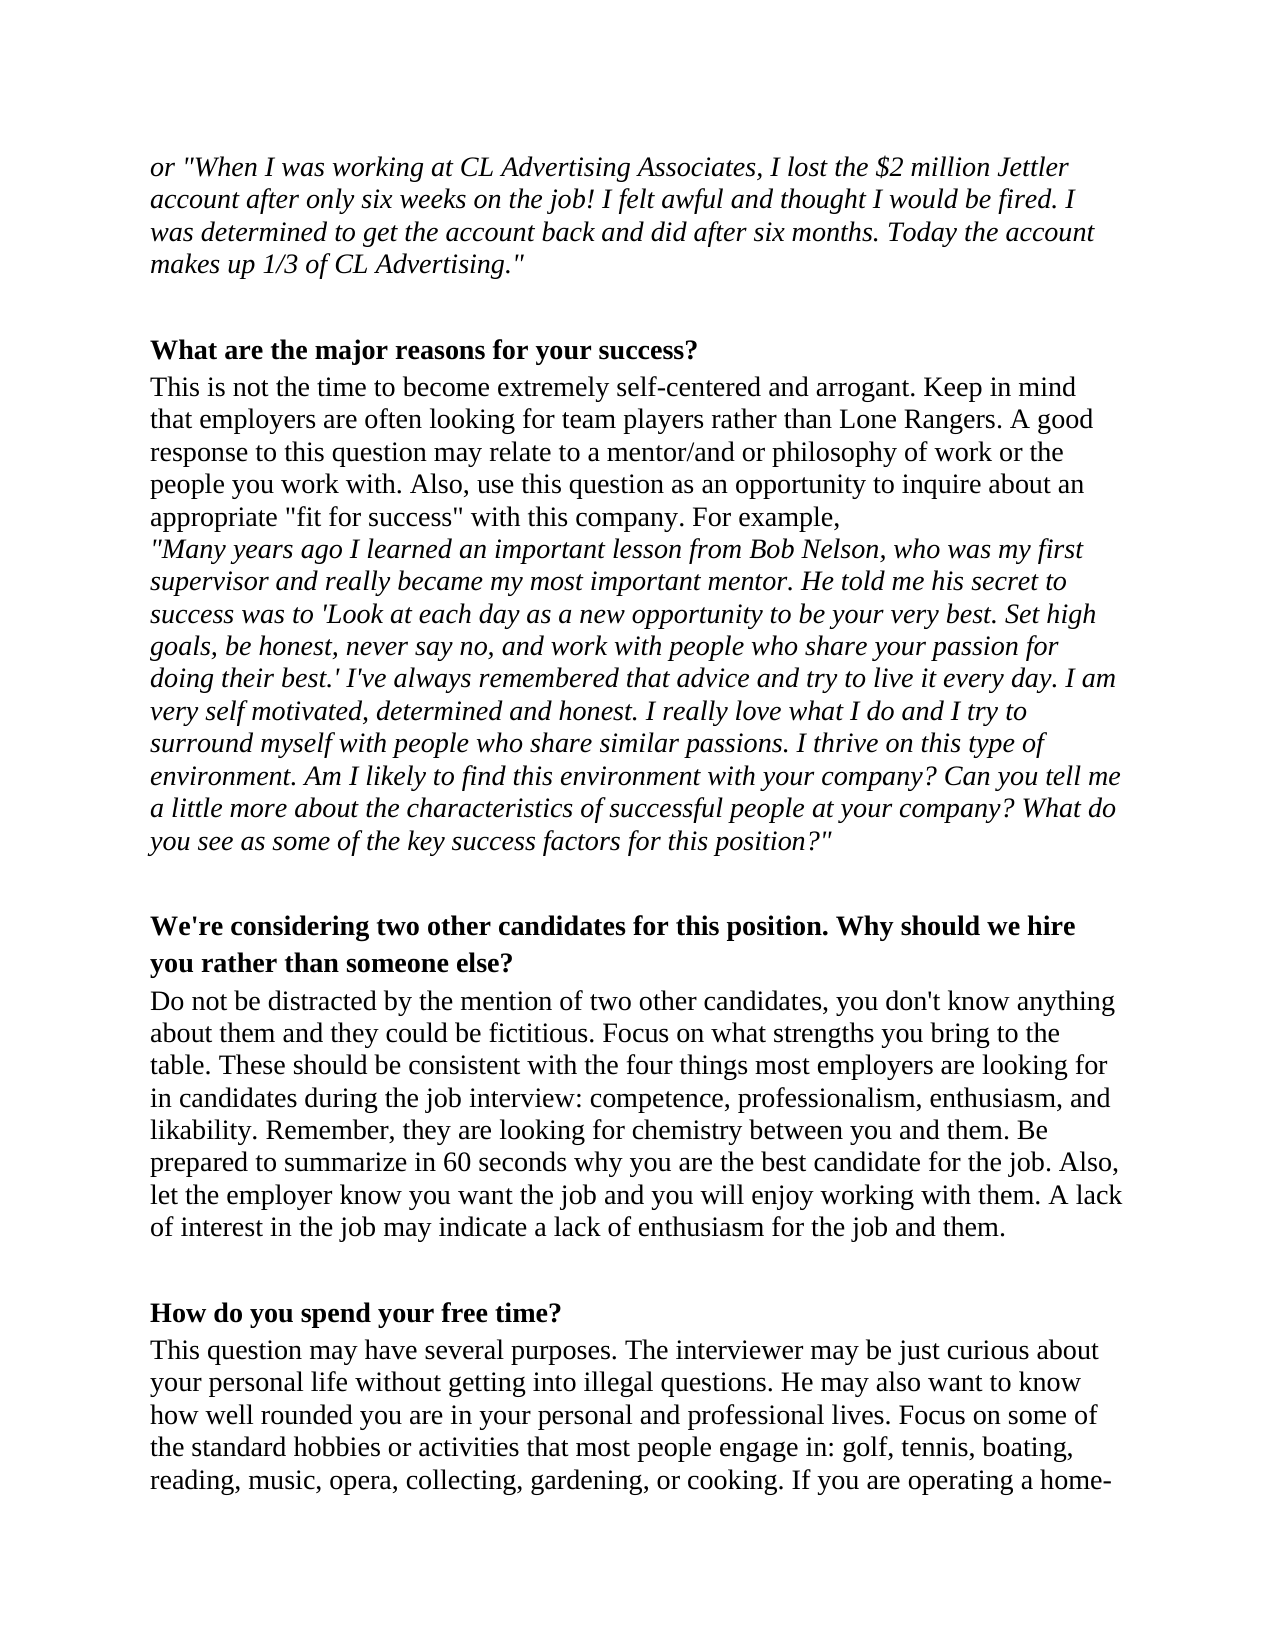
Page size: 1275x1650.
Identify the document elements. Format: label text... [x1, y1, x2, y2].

text Do not be distracted by the mention of two other candidates, you don't know anything about them and they could be fictitious. Focus on what strengths you bring to the table. These should be consistent with the four things most employers are looking for in candidates during the job interview: competence, professionalism, enthusiasm, and likability. Remember, they are looking for chemistry between you and them. Be prepared to summarize in 60 seconds why you are the best candidate for the job. Also, let the employer know you want the job and you will enjoy working with them. A lack of interest in the job may indicate a lack of enthusiasm for the job and them. [150, 983, 1125, 1243]
text "Many years ago I learned an important lesson from Bob Nelson, who was my first supervisor and really became my most important mentor. He told me his secret to success was to 'Look at each day as a new opportunity to be your very best. Set high goals, be honest, never say no, and work with people who share your passion for doing their best.' I've always remembered that advice and try to live it every day. I am very self motivated, determined and honest. I really love what I do and I try to surround myself with people who share similar passions. I thrive on this type of environment. Am I likely to find this environment with your company? Can you tell me a little more about the characteristics of successful people at your company? What do you see as some of the key success factors for this position?" [150, 532, 1125, 856]
subtitle We're considering two other candidates for this position. Why should we hire you rather than someone else? [150, 909, 1125, 979]
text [150, 1333, 1125, 1495]
subtitle What are the major reasons for your success? [150, 333, 1125, 365]
text This is not the time to become extremely self-centered and arrogant. Keep in mind that employers are often looking for team players rather than Lone Rangers. A good response to this question may relate to a mentor/and or philosophy of work or the people you work with. Also, use this question as an opportunity to inquire about an appropriate "fit for success" with this company. For example, [150, 370, 1125, 532]
subtitle How do you spend your free time? [150, 1296, 1125, 1328]
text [150, 150, 1125, 279]
